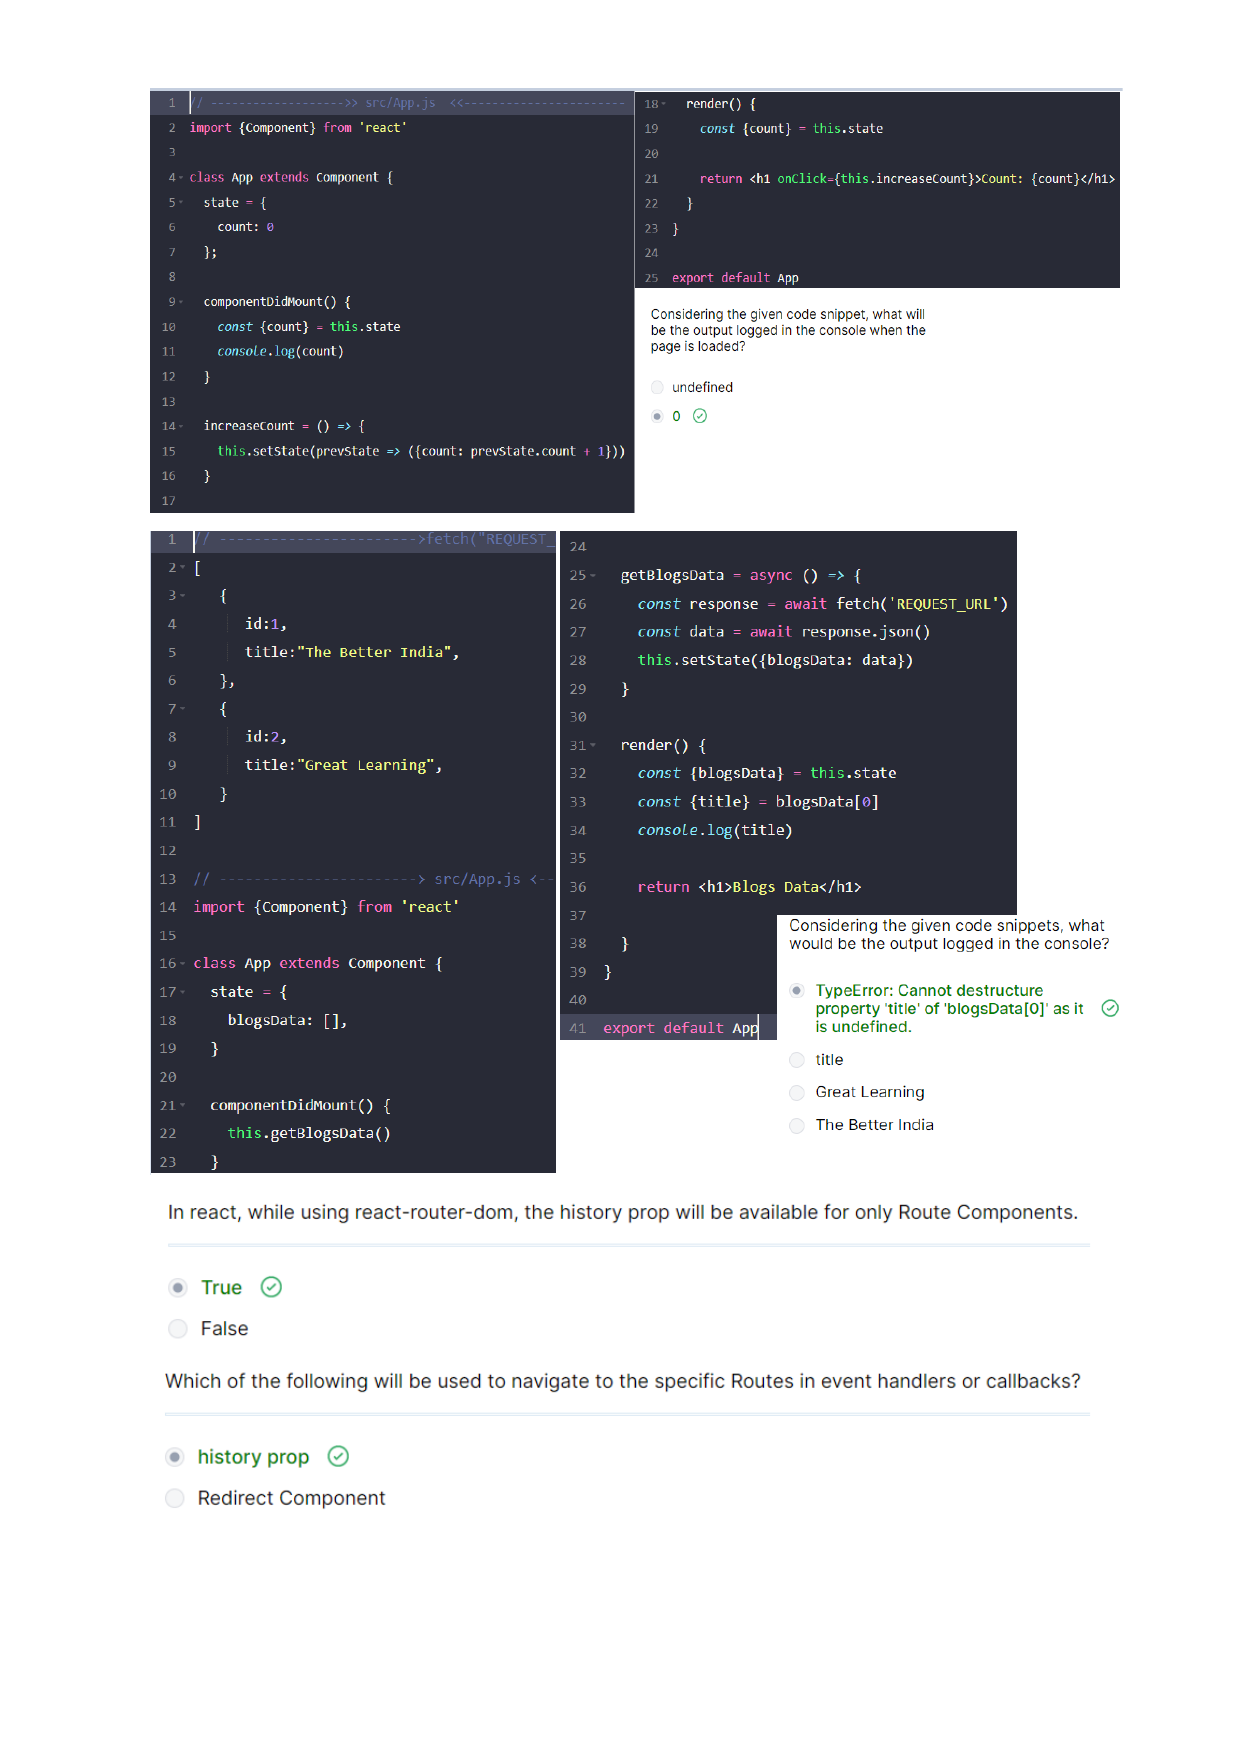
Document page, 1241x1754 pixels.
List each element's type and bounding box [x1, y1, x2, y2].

picture [150, 1365, 1091, 1521]
picture [150, 531, 1129, 1175]
picture [150, 88, 1123, 513]
picture [150, 1193, 1091, 1346]
